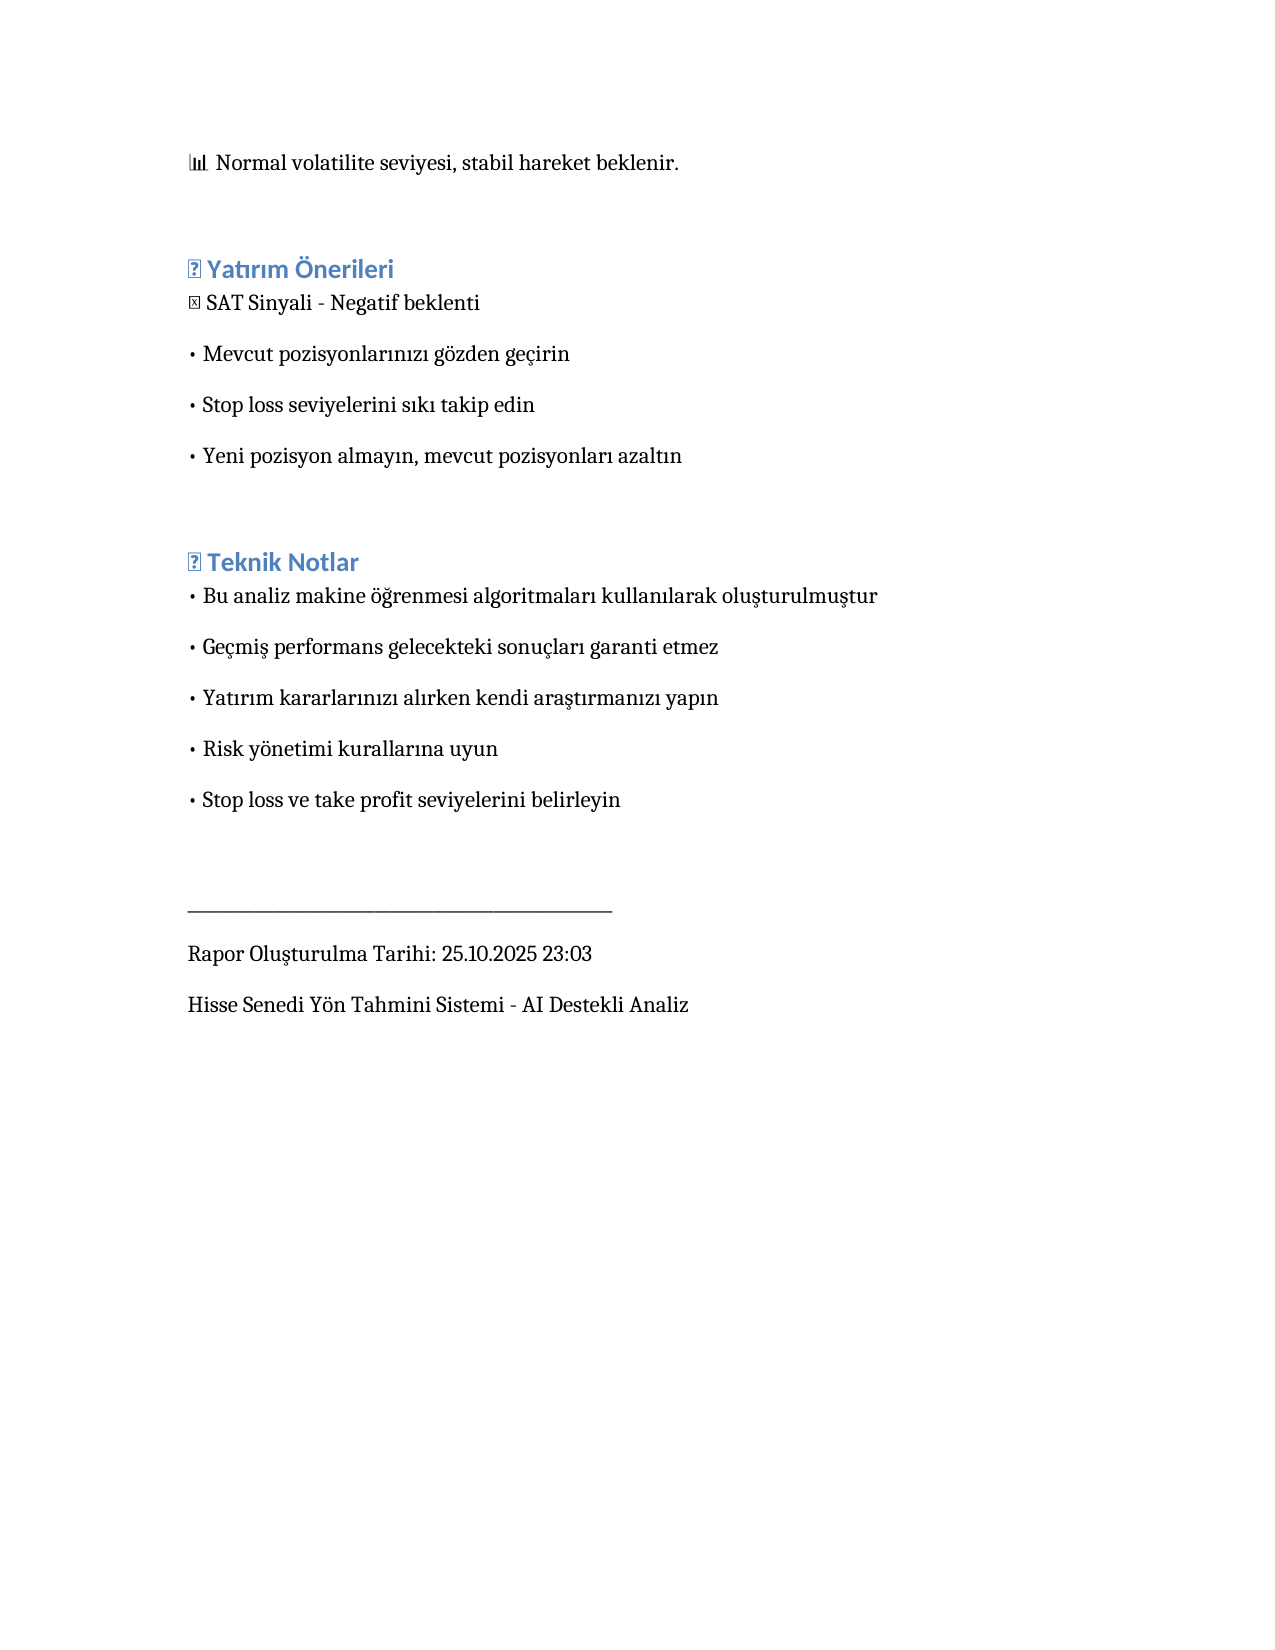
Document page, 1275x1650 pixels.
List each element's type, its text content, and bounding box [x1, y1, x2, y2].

text • Risk yönetimi kurallarına uyun [187, 736, 1087, 763]
subtitle 💡 Yatırım Önerileri [187, 252, 1087, 285]
text Hisse Senedi Yön Tahmini Sistemi - AI Destekli Analiz [187, 991, 1087, 1018]
subtitle 📝 Teknik Notlar [187, 545, 1087, 578]
text __________________________________________________ [187, 889, 1087, 916]
text 📊 Normal volatilite seviyesi, stabil hareket beklenir. [187, 150, 1087, 176]
text • Stop loss seviyelerini sıkı takip edin [187, 392, 1087, 418]
text 🔴 SAT Sinyali - Negatif beklenti [187, 290, 1087, 316]
text • Yatırım kararlarınızı alırken kendi araştırmanızı yapın [187, 685, 1087, 712]
text Rapor Oluşturulma Tarihi: 25.10.2025 23:03 [187, 940, 1087, 967]
text • Bu analiz makine öğrenmesi algoritmaları kullanılarak oluşturulmuştur [187, 583, 1087, 609]
text • Mevcut pozisyonlarınızı gözden geçirin [187, 341, 1087, 367]
text • Stop loss ve take profit seviyelerini belirleyin [187, 787, 1087, 814]
text • Yeni pozisyon almayın, mevcut pozisyonları azaltın [187, 443, 1087, 469]
text • Geçmiş performans gelecekteki sonuçları garanti etmez [187, 634, 1087, 661]
